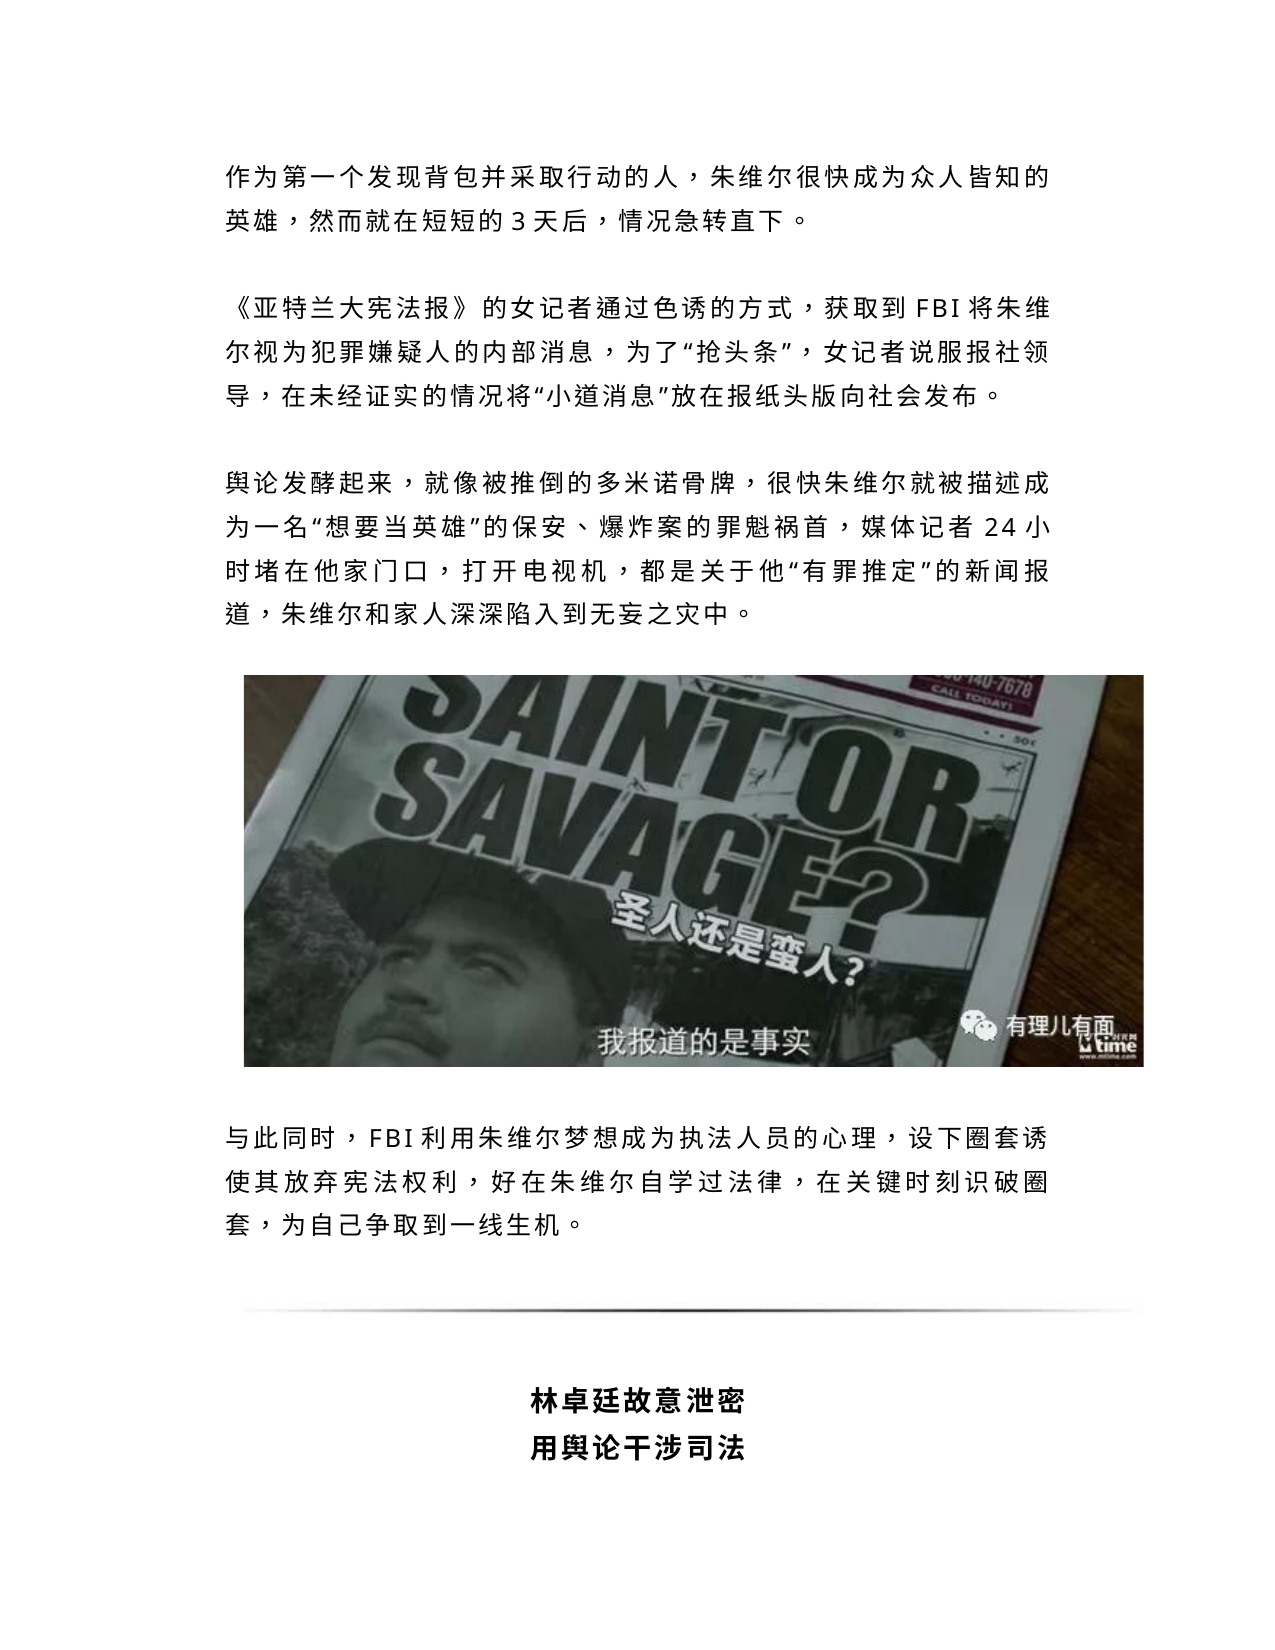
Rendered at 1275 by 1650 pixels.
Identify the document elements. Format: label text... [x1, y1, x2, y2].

picture [243, 1302, 1144, 1319]
text 《亚特兰大宪法报》的女记者通过色诱的方式，获取到FBI将朱维尔视为犯罪嫌疑人的内部消息，为了“抢头条”，女记者说服报社领导，在未经证实的情况将“小道消息”放在报纸头版向社会发布。 [225, 281, 1050, 412]
text 与此同时，FBI利用朱维尔梦想成为执法人员的心理，设下圈套诱使其放弃宪法权利，好在朱维尔自学过法律，在关键时刻识破圈套，为自己争取到一线生机。 [225, 1111, 1050, 1242]
text 作为第一个发现背包并采取行动的人，朱维尔很快成为众人皆知的英雄，然而就在短短的3天后，情况急转直下。 [225, 150, 1050, 237]
text 林卓廷故意泄密 [225, 1373, 1050, 1420]
picture [243, 675, 1144, 1067]
text 舆论发酵起来，就像被推倒的多米诺骨牌，很快朱维尔就被描述成为一名“想要当英雄”的保安、爆炸案的罪魁祸首，媒体记者24小时堵在他家门口，打开电视机，都是关于他“有罪推定”的新闻报道，朱维尔和家人深深陷入到无妄之灾中。 [225, 456, 1050, 631]
text 用舆论干涉司法 [225, 1420, 1050, 1466]
